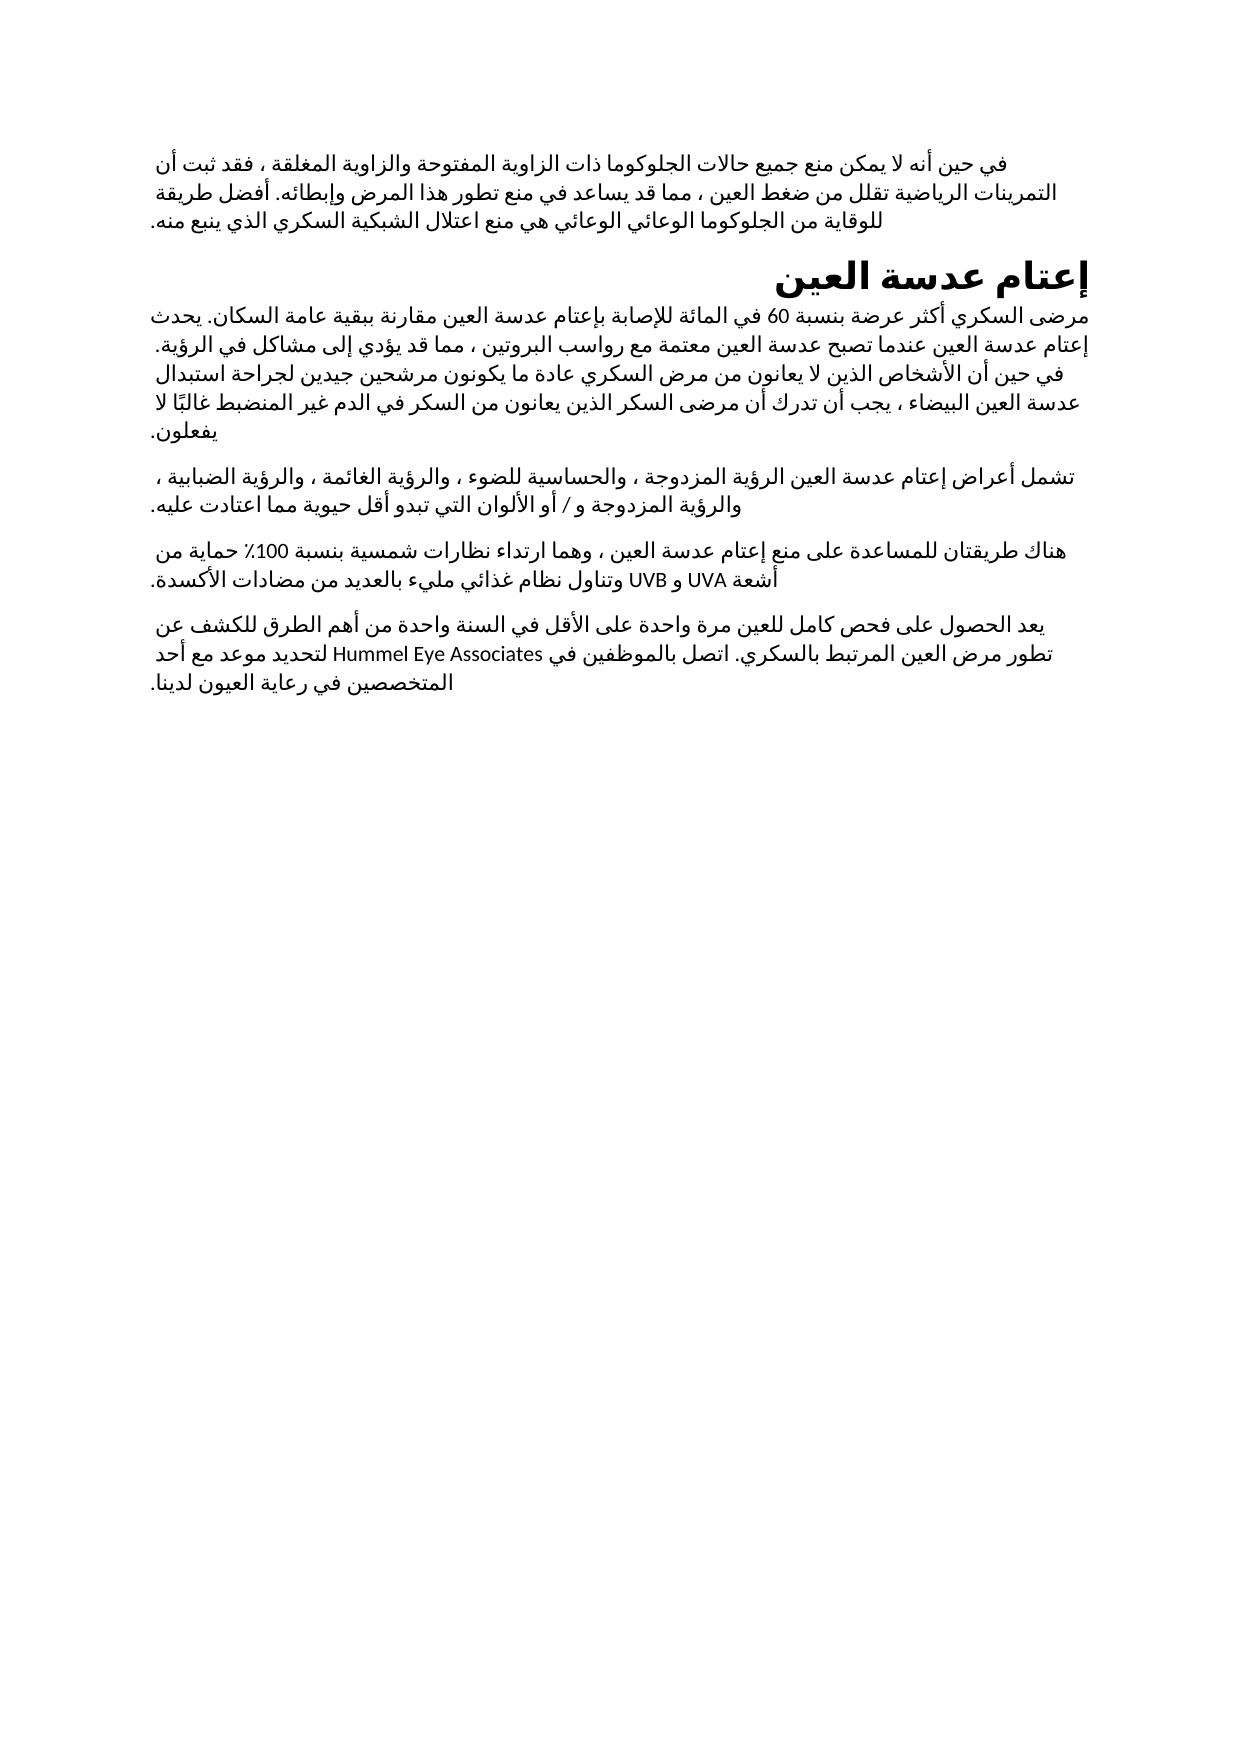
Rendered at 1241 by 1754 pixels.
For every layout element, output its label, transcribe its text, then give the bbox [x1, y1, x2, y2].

text في حين أنه لا يمكن منع جميع حالات الجلوكوما ذات الزاوية المفتوحة والزاوية المغلقة ، فقد ثبت أن التمرينات الرياضية تقلل من ضغط العين ، مما قد يساعد في منع تطور هذا المرض وإبطائه. أفضل طريقة للوقاية من الجلوكوما الوعائي الوعائي هي منع اعتلال الشبكية السكري الذي ينبع منه. [150, 150, 1090, 234]
subtitle إعتام عدسة العين [150, 253, 1090, 299]
text تشمل أعراض إعتام عدسة العين الرؤية المزدوجة ، والحساسية للضوء ، والرؤية الغائمة ، والرؤية الضبابية ، والرؤية المزدوجة و / أو الألوان التي تبدو أقل حيوية مما اعتادت عليه. [150, 463, 1090, 518]
text يعد الحصول على فحص كامل للعين مرة واحدة على الأقل في السنة واحدة من أهم الطرق للكشف عن تطور مرض العين المرتبط بالسكري. اتصل بالموظفين في Hummel Eye Associates لتحديد موعد مع أحد المتخصصين في رعاية العيون لدينا. [150, 611, 1090, 695]
text هناك طريقتان للمساعدة على منع إعتام عدسة العين ، وهما ارتداء نظارات شمسية بنسبة 100٪ حماية من أشعة UVA و UVB وتناول نظام غذائي مليء بالعديد من مضادات الأكسدة. [150, 537, 1090, 592]
text مرضى السكري أكثر عرضة بنسبة 60 في المائة للإصابة بإعتام عدسة العين مقارنة ببقية عامة السكان. يحدث إعتام عدسة العين عندما تصبح عدسة العين معتمة مع رواسب البروتين ، مما قد يؤدي إلى مشاكل في الرؤية. في حين أن الأشخاص الذين لا يعانون من مرض السكري عادة ما يكونون مرشحين جيدين لجراحة استبدال عدسة العين البيضاء ، يجب أن تدرك أن مرضى السكر الذين يعانون من السكر في الدم غير المنضبط غالبًا لا يفعلون. [150, 302, 1090, 444]
